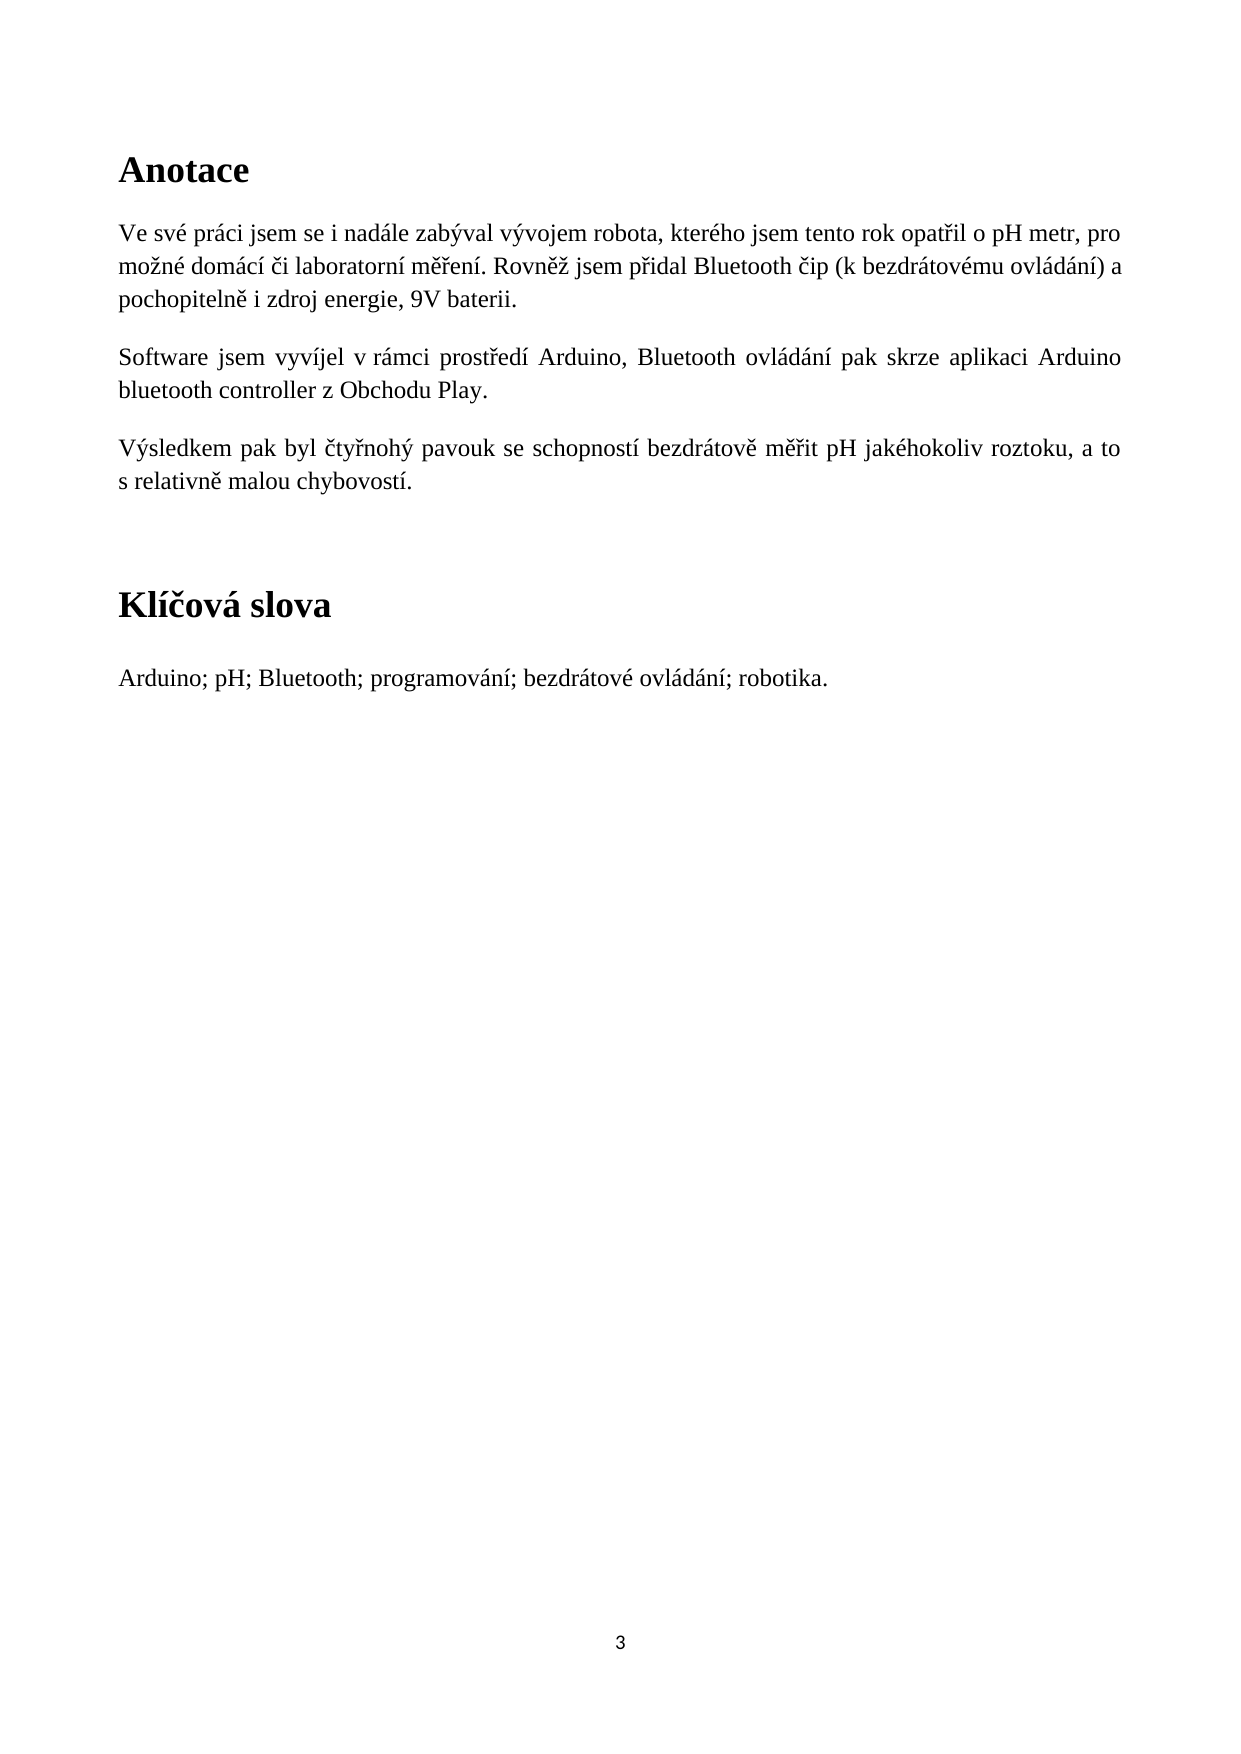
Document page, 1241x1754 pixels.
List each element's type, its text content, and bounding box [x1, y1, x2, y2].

text Software jsem vyvíjel v rámci prostředí Arduino, Bluetooth ovládání pak skrze aplikaci Arduino bluetooth controller z Obchodu Play. [118, 342, 1122, 404]
text Výsledkem pak byl čtyřnohý pavouk se schopností bezdrátově měřit pH jakéhokoliv roztoku, a to s relativně malou chybovostí. [118, 433, 1122, 495]
text Klíčová slova [118, 582, 1122, 625]
text Arduino; pH; Bluetooth; programování; bezdrátové ovládání; robotika. [118, 663, 1122, 692]
text Anotace [118, 148, 1122, 191]
text Ve své práci jsem se i nadále zabýval vývojem robota, kterého jsem tento rok opatřil o pH metr, pro možné domácí či laboratorní měření. Rovněž jsem přidal Bluetooth čip (k bezdrátovému ovládání) a pochopitelně i zdroj energie, 9V baterii. [118, 218, 1122, 313]
